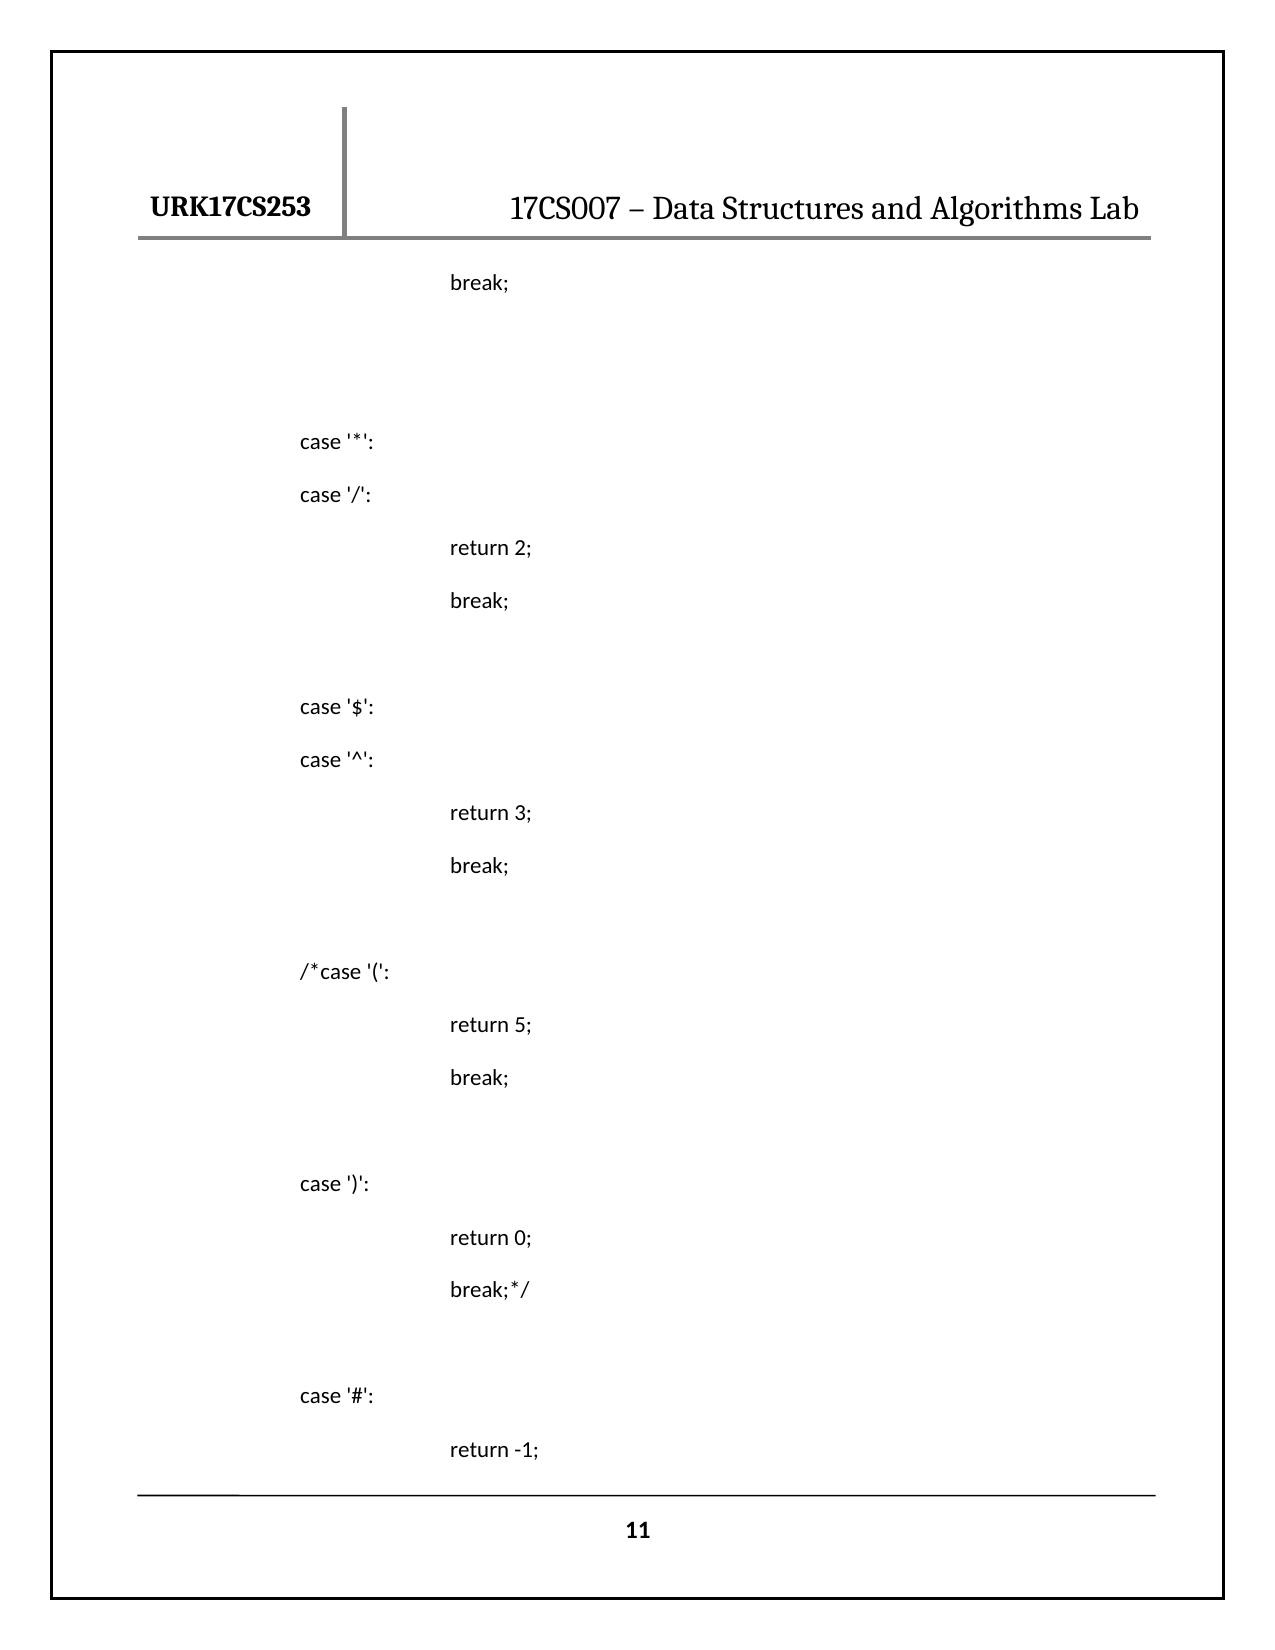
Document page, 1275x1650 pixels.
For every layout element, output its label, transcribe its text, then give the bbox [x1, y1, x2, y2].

text return 0; [150, 1223, 1125, 1251]
text /*case '(': [150, 957, 1125, 986]
text return -1; [150, 1435, 1125, 1463]
text case '#': [150, 1382, 1125, 1410]
text return 5; [150, 1011, 1125, 1038]
text case ')': [150, 1169, 1125, 1198]
text case '$': [150, 692, 1125, 720]
text return 3; [150, 798, 1125, 826]
text break; [150, 586, 1125, 614]
text case '/': [150, 480, 1125, 508]
text case '^': [150, 745, 1125, 773]
text case '*': [150, 427, 1125, 455]
text break; [150, 268, 1125, 296]
text break;*/ [150, 1276, 1125, 1304]
text return 2; [150, 533, 1125, 561]
text break; [150, 851, 1125, 879]
text break; [150, 1063, 1125, 1092]
